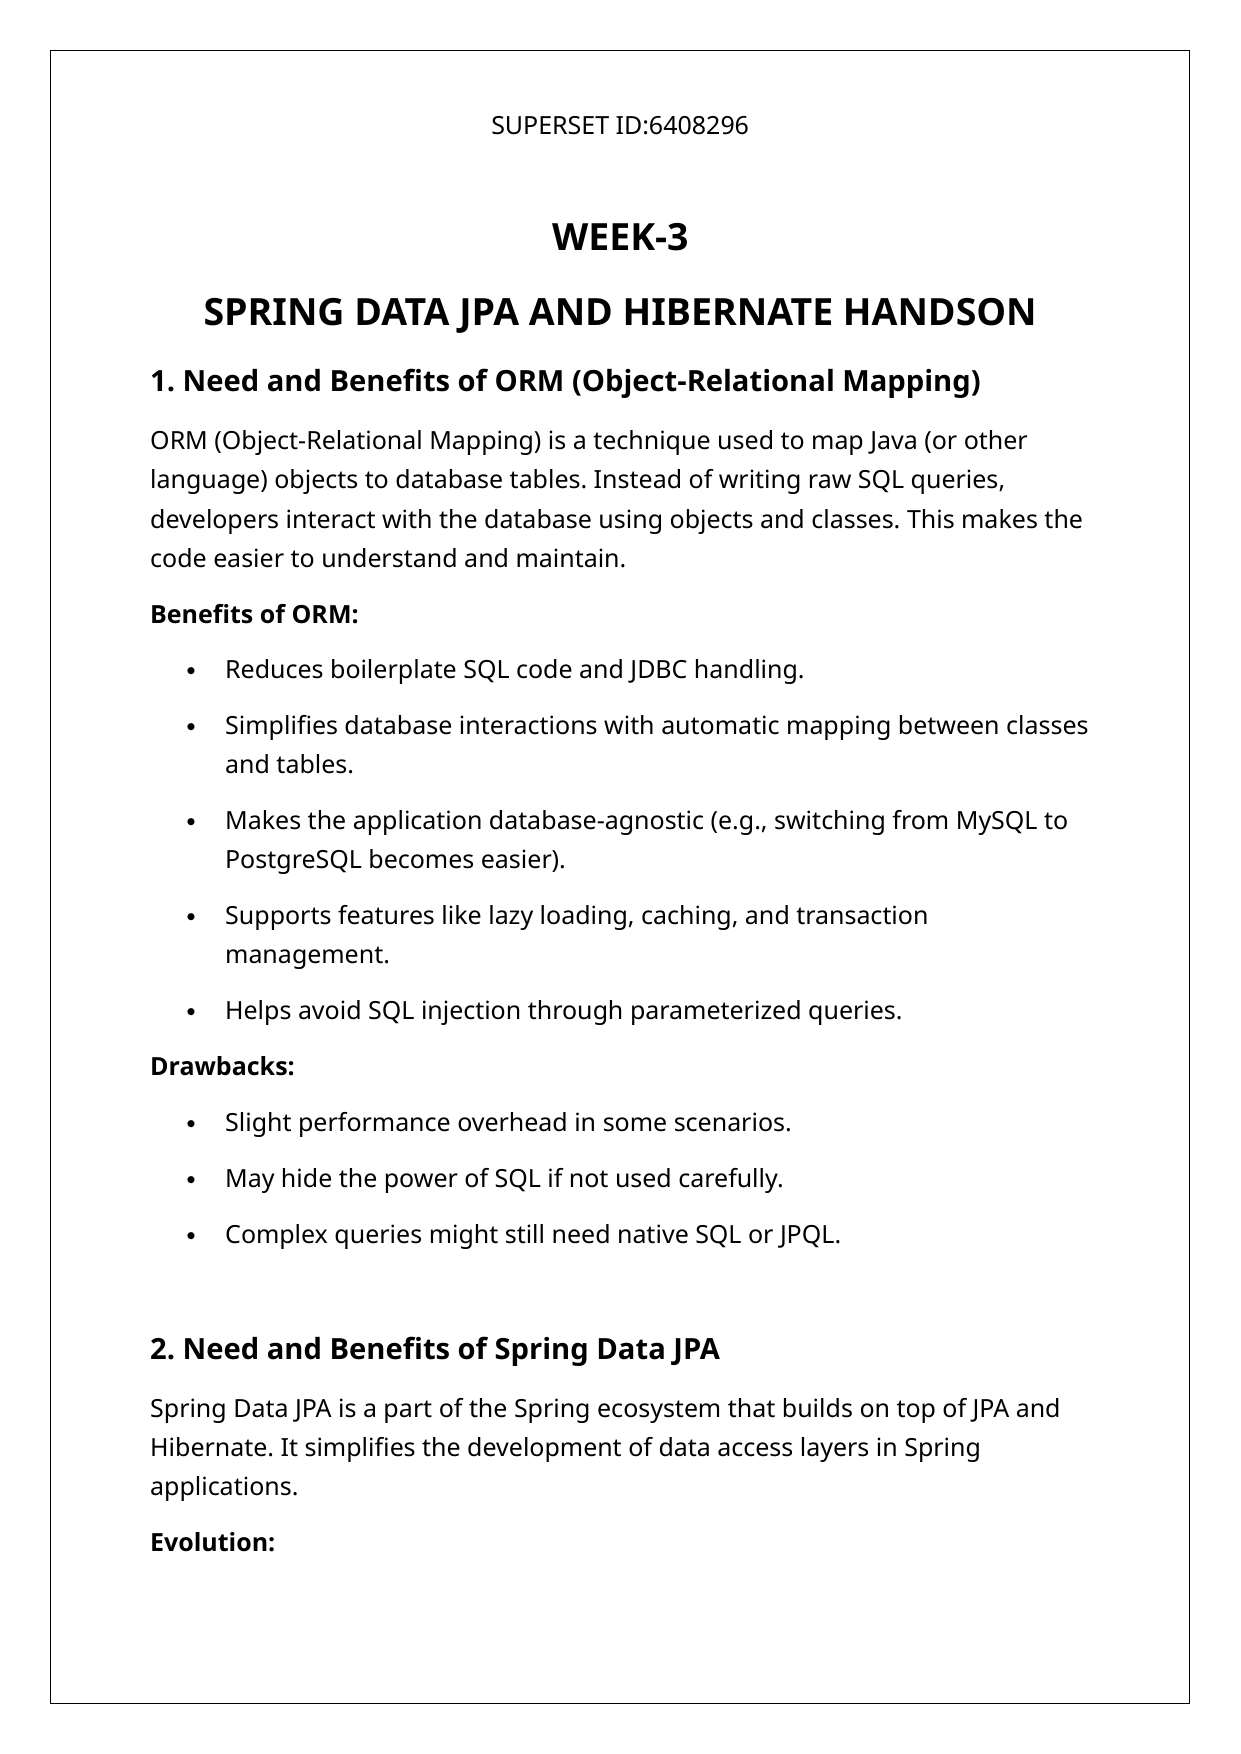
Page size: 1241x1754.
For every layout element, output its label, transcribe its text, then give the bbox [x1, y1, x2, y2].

text 2. Need and Benefits of Spring Data JPA [150, 1328, 1090, 1368]
list Complex queries might still need native SQL or JPQL. [187, 1216, 1090, 1250]
list Reduces boilerplate SQL code and JDBC handling. [187, 652, 1090, 686]
list Makes the application database-agnostic (e.g., switching from MySQL to PostgreSQL becomes easier). [187, 803, 1090, 876]
text 1. Need and Benefits of ORM (Object-Relational Mapping) [150, 361, 1090, 400]
text ORM (Object-Relational Mapping) is a technique used to map Java (or other language) objects to database tables. Instead of writing raw SQL queries, developers interact with the database using objects and classes. This makes the code easier to understand and maintain. [150, 423, 1090, 574]
list Slight performance overhead in some scenarios. [187, 1104, 1090, 1139]
text Spring Data JPA is a part of the Spring ecosystem that builds on top of JPA and Hibernate. It simplifies the development of data access layers in Spring applications. [150, 1390, 1090, 1503]
list Helps avoid SQL injection through parameterized queries. [187, 993, 1090, 1027]
text SPRING DATA JPA AND HIBERNATE HANDSON [150, 285, 1090, 336]
list Simplifies database interactions with automatic mapping between classes and tables. [187, 708, 1090, 781]
list Supports features like lazy loading, caching, and transaction management. [187, 898, 1090, 971]
text Drawbacks: [150, 1049, 1090, 1083]
text Evolution: [150, 1524, 1090, 1558]
text WEEK-3 [150, 210, 1090, 261]
text Benefits of ORM: [150, 596, 1090, 630]
list May hide the power of SQL if not used carefully. [187, 1160, 1090, 1194]
